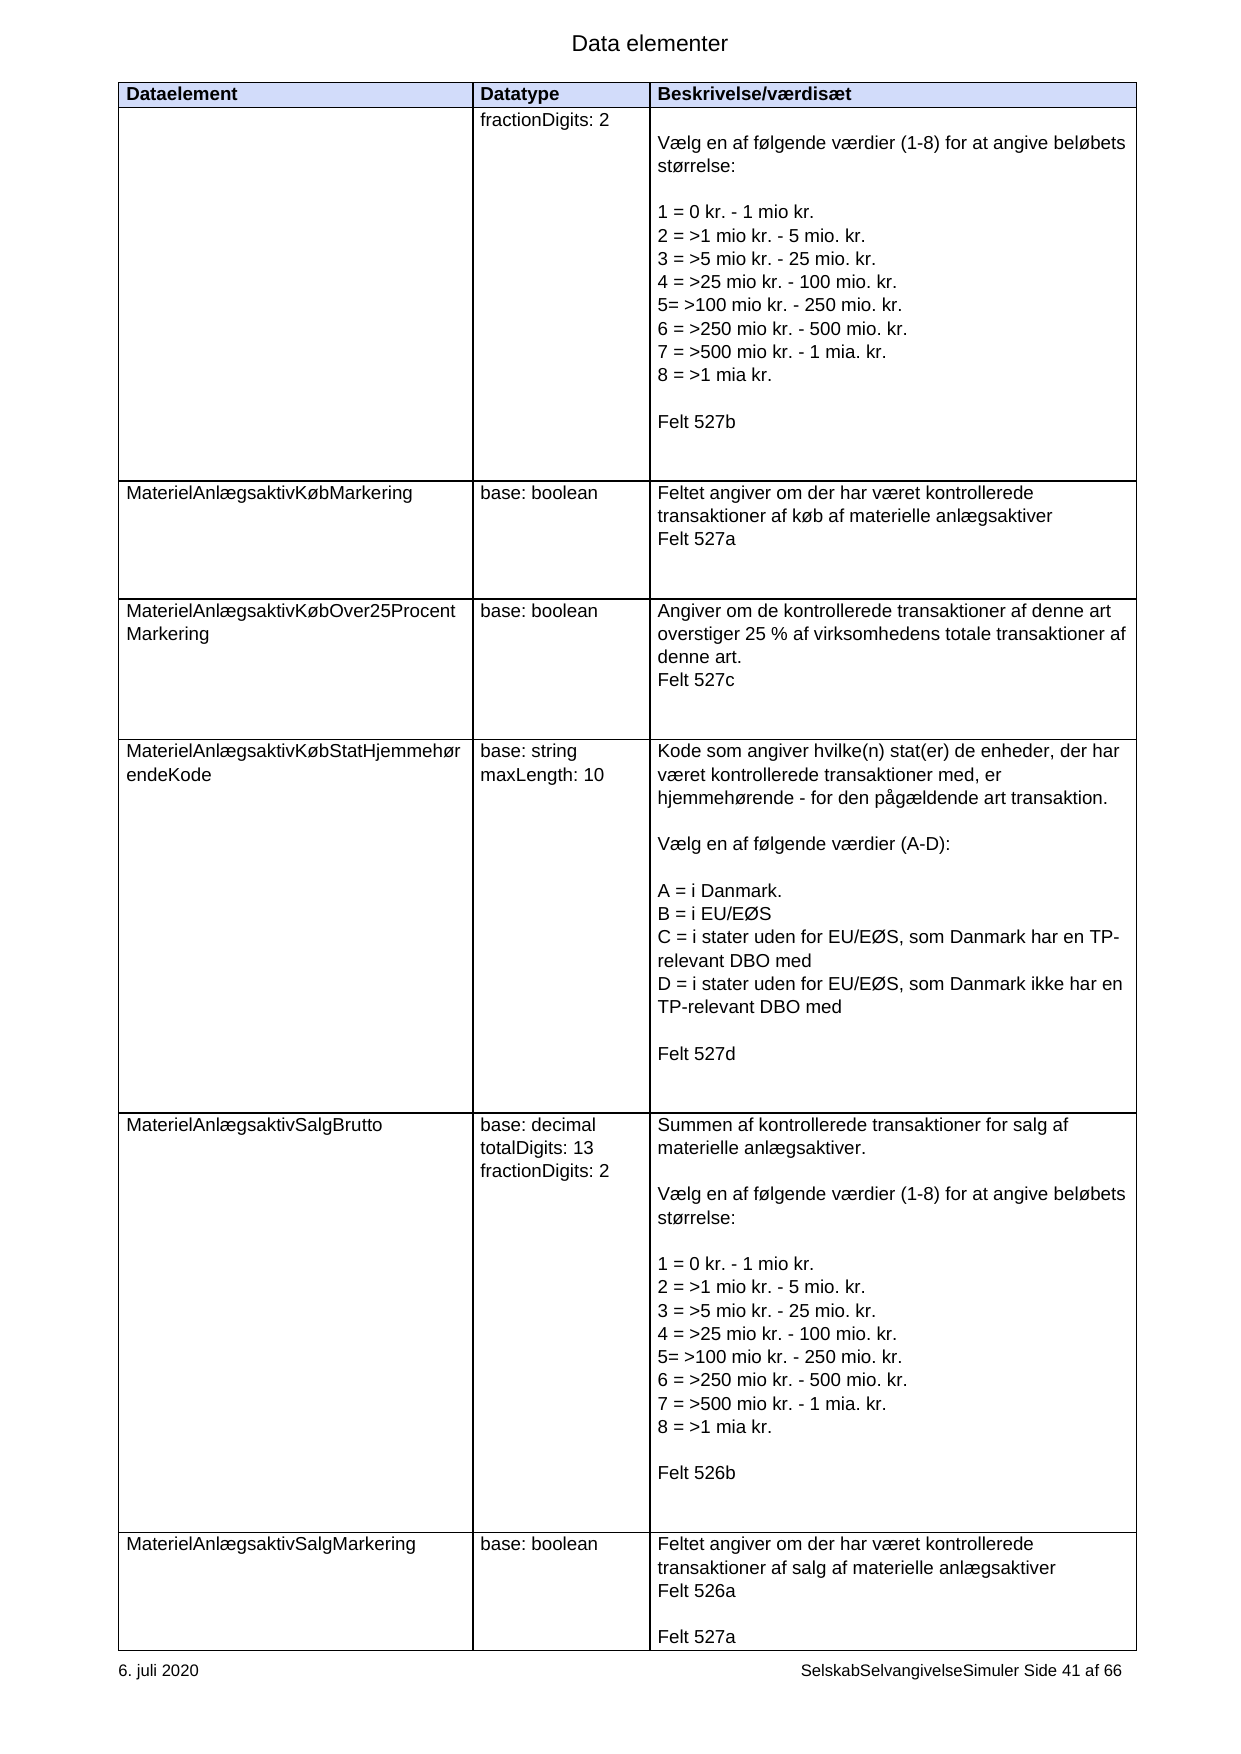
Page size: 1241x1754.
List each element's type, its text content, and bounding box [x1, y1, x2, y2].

table_cell Angiver om de kontrollerede transaktioner af denne art overstiger 25 % af virksomhedens totale transaktioner af denne art. Felt 527c [651, 600, 1136, 739]
table_cell MaterielAnlægsaktivKøbMarkering [119, 482, 472, 598]
table_cell MaterielAnlægsaktivKøbStatHjemmehørendeKode [119, 740, 472, 1112]
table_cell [474, 108, 649, 480]
table_cell base: string maxLength: 10 [474, 740, 649, 1112]
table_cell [119, 108, 472, 480]
table_cell base: boolean [474, 482, 649, 598]
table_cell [651, 1533, 1136, 1650]
table_cell Kode som angiver hvilke(n) stat(er) de enheder, der har været kontrollerede transaktioner med, er hjemmehørende - for den pågældende art transaktion. Vælg en af følgende værdier (A-D): A = i Danmark. B = i EU/EØS C = i stater uden for EU/EØS, som Danmark har en TP-relevant DBO med D = i stater uden for EU/EØS, som Danmark ikke har en TP-relevant DBO med Felt 527d [651, 740, 1136, 1112]
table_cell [651, 108, 1136, 480]
table_header Datatype [474, 83, 649, 107]
table_cell base: boolean [474, 600, 649, 739]
table_cell MaterielAnlægsaktivKøbOver25ProcentMarkering [119, 600, 472, 739]
table_cell base: decimal totalDigits: 13 fractionDigits: 2 [474, 1114, 649, 1532]
table_cell Feltet angiver om der har været kontrollerede transaktioner af køb af materielle anlægsaktiver Felt 527a [651, 482, 1136, 598]
table_cell MaterielAnlægsaktivSalgBrutto [119, 1114, 472, 1532]
table_header Beskrivelse/værdisæt [651, 83, 1136, 107]
table_cell base: boolean [474, 1533, 649, 1650]
table_cell Summen af kontrollerede transaktioner for salg af materielle anlægsaktiver. Vælg en af følgende værdier (1-8) for at angive beløbets størrelse: 1 = 0 kr. - 1 mio kr. 2 = >1 mio kr. - 5 mio. kr. 3 = >5 mio kr. - 25 mio. kr. 4 = >25 mio kr. - 100 mio. kr. 5= >100 mio kr. - 250 mio. kr. 6 = >250 mio kr. - 500 mio. kr. 7 = >500 mio kr. - 1 mia. kr. 8 = >1 mia kr. Felt 526b [651, 1114, 1136, 1532]
table_header Dataelement [119, 83, 472, 107]
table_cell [119, 1533, 472, 1650]
